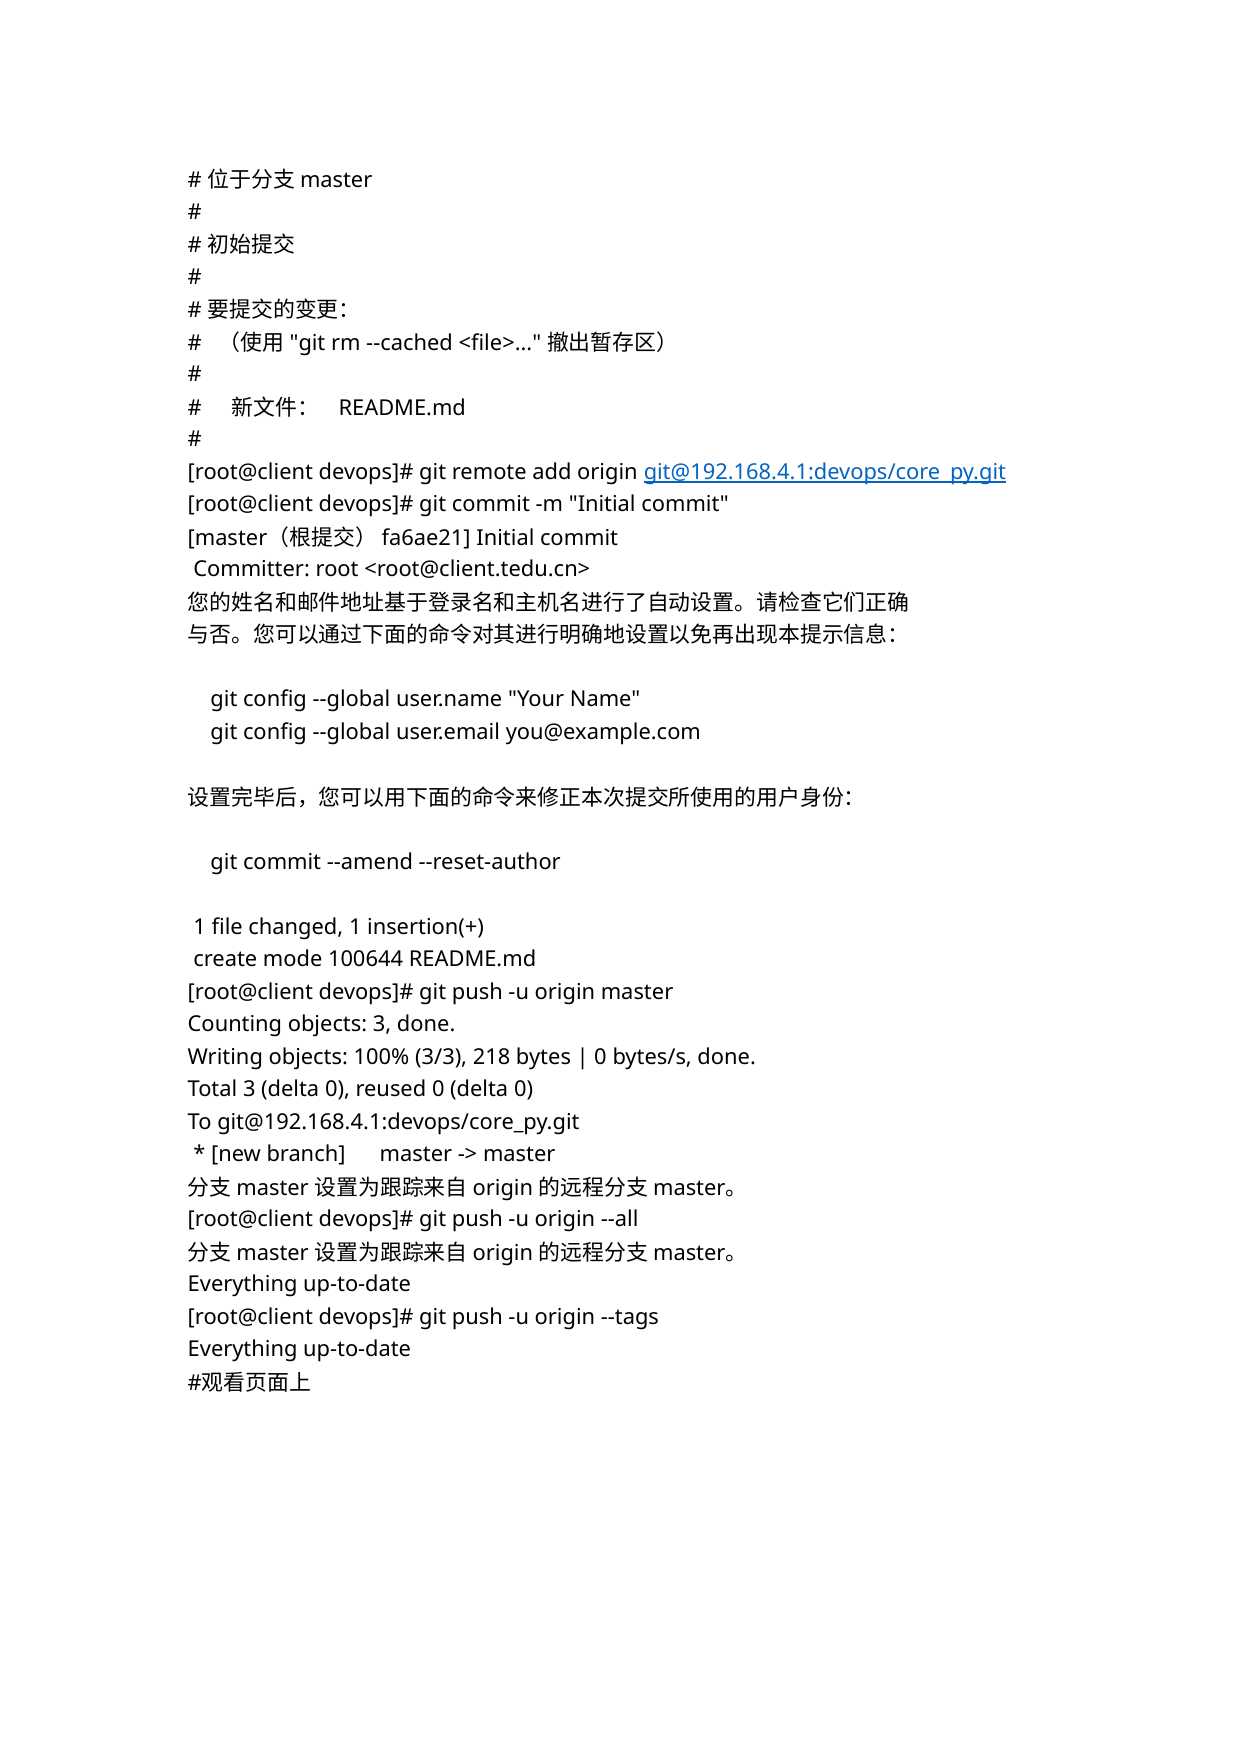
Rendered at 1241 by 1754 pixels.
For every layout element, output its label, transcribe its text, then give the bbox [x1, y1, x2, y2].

text Committer: root <root@client.tedu.cn> [187, 552, 1053, 584]
text To git@192.168.4.1:devops/core_py.git [187, 1104, 1053, 1137]
text [master（根提交） fa6ae21] Initial commit [187, 519, 1053, 552]
text [root@client devops]# git push -u origin --tags [187, 1299, 1053, 1332]
text Counting objects: 3, done. [187, 1007, 1053, 1039]
text * [new branch] master -> master [187, 1137, 1053, 1169]
text 设置完毕后，您可以用下面的命令来修正本次提交所使用的用户身份： [187, 779, 1053, 812]
text git config --global user.email you@example.com [187, 714, 1053, 747]
text # [187, 259, 1053, 292]
text Total 3 (delta 0), reused 0 (delta 0) [187, 1072, 1053, 1104]
text [root@client devops]# git remote add origin git@192.168.4.1:devops/core_py.git [187, 454, 1053, 487]
text Everything up-to-date [187, 1332, 1053, 1364]
text # [187, 422, 1053, 454]
text # [187, 194, 1053, 227]
text 与否。您可以通过下面的命令对其进行明确地设置以免再出现本提示信息： [187, 617, 1053, 649]
text 分支 master 设置为跟踪来自 origin 的远程分支 master。 [187, 1234, 1053, 1267]
text # 初始提交 [187, 227, 1053, 259]
text # 位于分支 master [187, 162, 1053, 194]
text create mode 100644 README.md [187, 942, 1053, 974]
text # 要提交的变更： [187, 292, 1053, 324]
text [root@client devops]# git commit -m "Initial commit" [187, 487, 1053, 519]
text [root@client devops]# git push -u origin --all [187, 1202, 1053, 1234]
text # （使用 "git rm --cached <file>..." 撤出暂存区） [187, 324, 1053, 357]
text git config --global user.name "Your Name" [187, 682, 1053, 714]
text [root@client devops]# git push -u origin master [187, 974, 1053, 1007]
text #观看页面上 [187, 1364, 1053, 1397]
text Everything up-to-date [187, 1267, 1053, 1299]
text # [187, 357, 1053, 389]
text 1 file changed, 1 insertion(+) [187, 909, 1053, 942]
text git commit --amend --reset-author [187, 844, 1053, 877]
text # 新文件： README.md [187, 389, 1053, 422]
text 分支 master 设置为跟踪来自 origin 的远程分支 master。 [187, 1169, 1053, 1202]
text Writing objects: 100% (3/3), 218 bytes | 0 bytes/s, done. [187, 1039, 1053, 1072]
text 您的姓名和邮件地址基于登录名和主机名进行了自动设置。请检查它们正确 [187, 584, 1053, 617]
